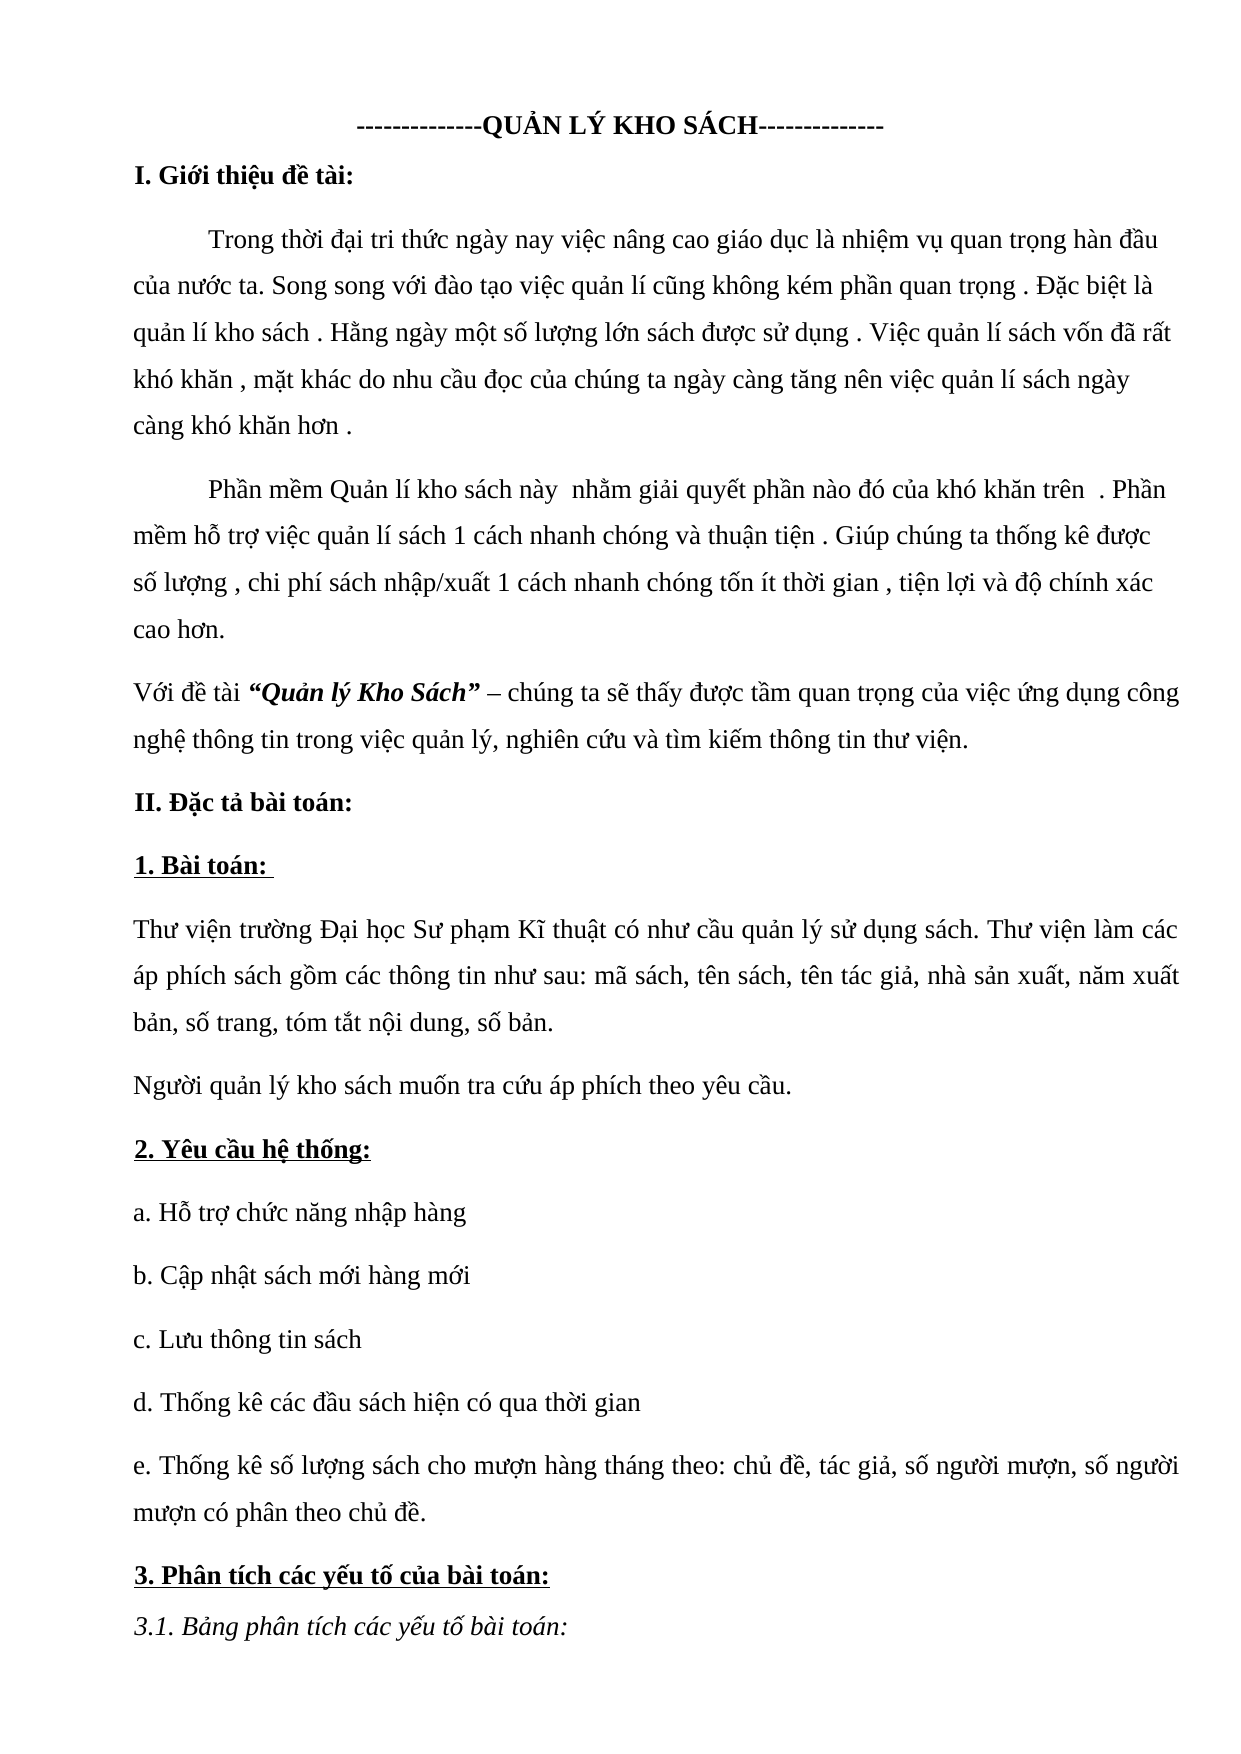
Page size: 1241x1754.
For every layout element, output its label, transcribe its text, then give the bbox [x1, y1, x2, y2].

text d. Thống kê các đầu sách hiện có qua thời gian [133, 1386, 1181, 1417]
text b. Cập nhật sách mới hàng mới [133, 1259, 1181, 1291]
text c. Lưu thông tin sách [133, 1323, 1181, 1354]
text --------------QUẢN LÝ KHO SÁCH-------------- [59, 109, 1181, 140]
text II. Đặc tả bài toán: [59, 786, 1181, 817]
text I. Giới thiệu đề tài: [59, 159, 1181, 191]
text a. Hỗ trợ chức năng nhập hàng [133, 1196, 1181, 1227]
text 3.1. Bảng phân tích các yếu tố bài toán: [59, 1610, 1181, 1641]
text 3. Phân tích các yếu tố của bài toán: [59, 1559, 1181, 1591]
text Với đề tài “Quản lý Kho Sách” – chúng ta sẽ thấy được tầm quan trọng của việc ứng dụng công nghệ thông tin trong việc quản lý, nghiên cứu và tìm kiếm thông tin thư viện. [133, 676, 1181, 754]
text Người quản lý kho sách muốn tra cứu áp phích theo yêu cầu. [133, 1069, 1181, 1101]
text Thư viện trường Đại học Sư phạm Kĩ thuật có như cầu quản lý sử dụng sách. Thư viện làm các áp phích sách gồm các thông tin như sau: mã sách, tên sách, tên tác giả, nhà sản xuất, năm xuất bản, số trang, tóm tắt nội dung, số bản. [133, 913, 1181, 1037]
text Phần mềm Quản lí kho sách này nhằm giải quyết phần nào đó của khó khăn trên . Phần mềm hỗ trợ việc quản lí sách 1 cách nhanh chóng và thuận tiện . Giúp chúng ta thống kê được số lượng , chi phí sách nhập/xuất 1 cách nhanh chóng tốn ít thời gian , tiện lợi và độ chính xác cao hơn. [133, 473, 1181, 644]
text Trong thời đại tri thức ngày nay việc nâng cao giáo dục là nhiệm vụ quan trọng hàn đầu của nước ta. Song song với đào tạo việc quản lí cũng không kém phần quan trọng . Đặc biệt là quản lí kho sách . Hằng ngày một số lượng lớn sách được sử dụng . Việc quản lí sách vốn đã rất khó khăn , mặt khác do nhu cầu đọc của chúng ta ngày càng tăng nên việc quản lí sách ngày càng khó khăn hơn . [133, 223, 1181, 441]
text 2. Yêu cầu hệ thống: [59, 1133, 1181, 1164]
text e. Thống kê số lượng sách cho mượn hàng tháng theo: chủ đề, tác giả, số người mượn, số người mượn có phân theo chủ đề. [133, 1449, 1181, 1527]
text 1. Bài toán: [59, 849, 1181, 881]
